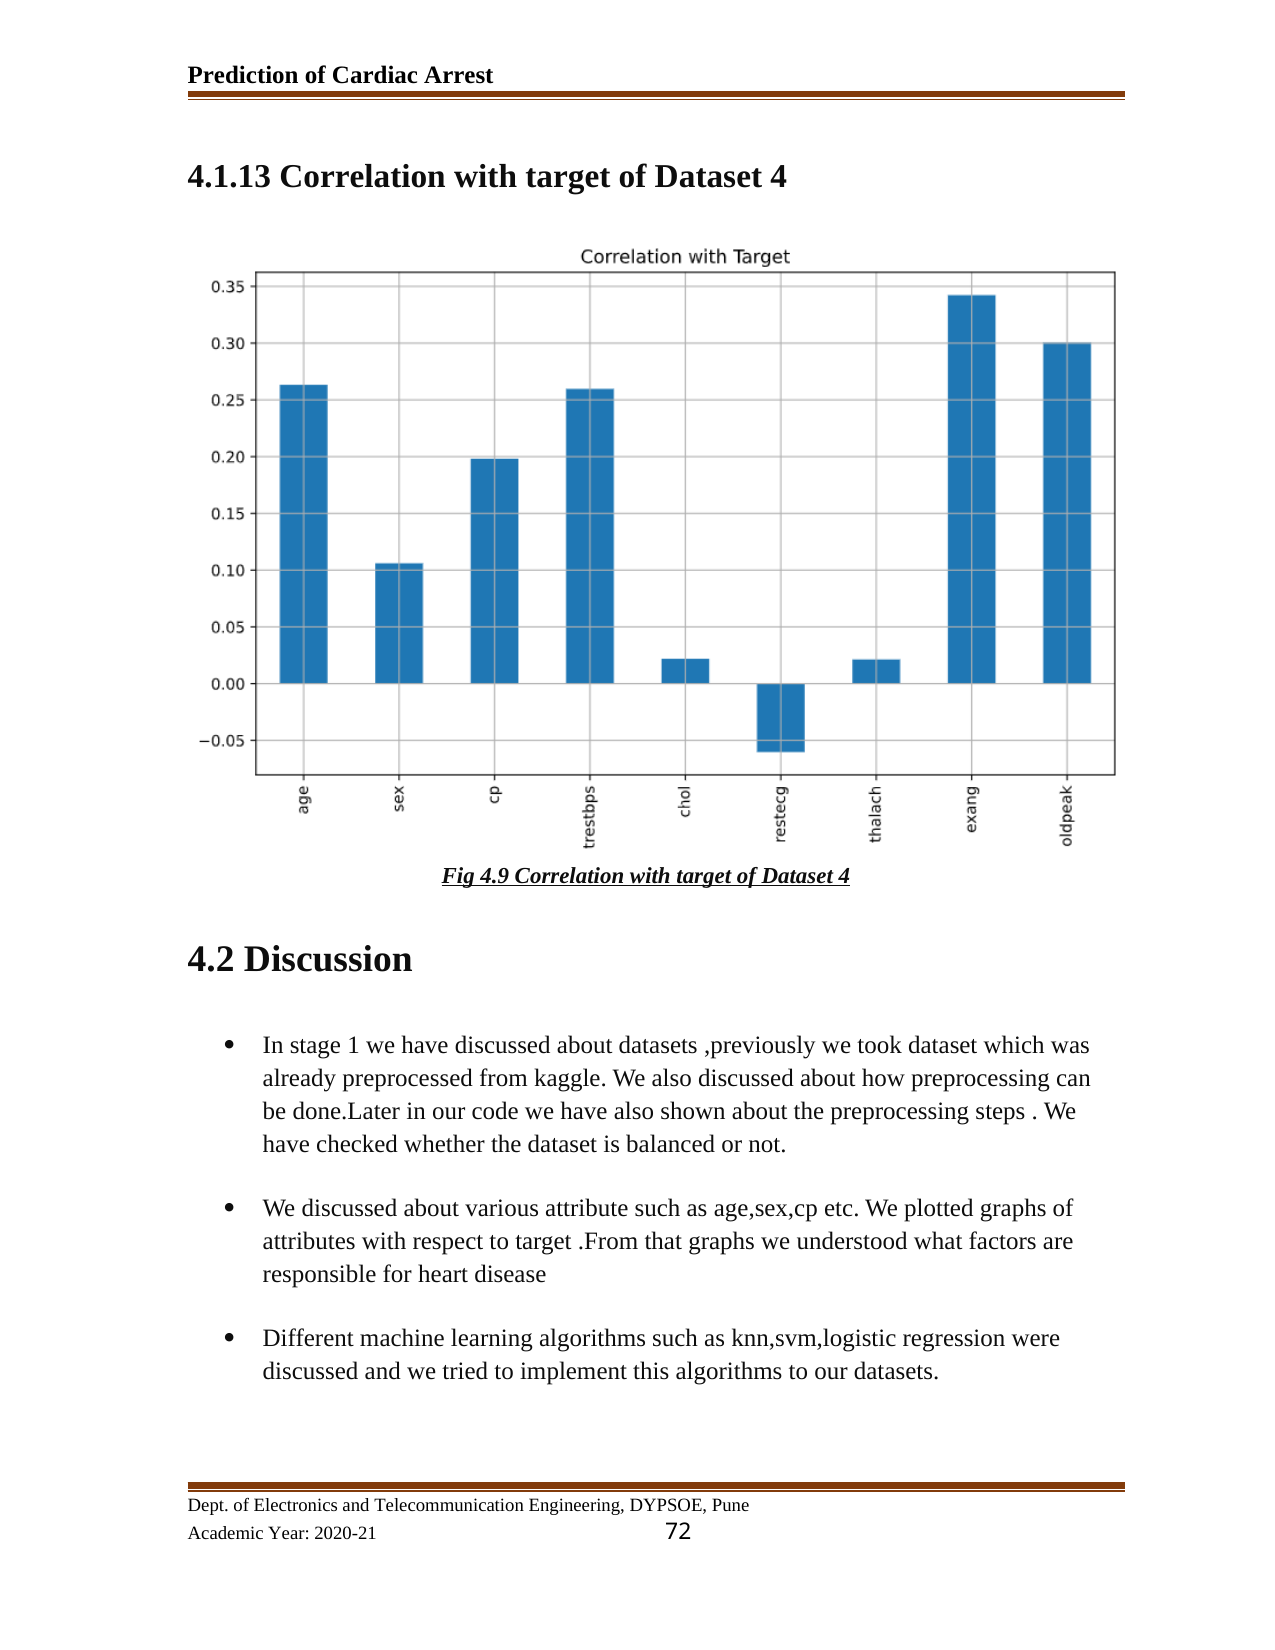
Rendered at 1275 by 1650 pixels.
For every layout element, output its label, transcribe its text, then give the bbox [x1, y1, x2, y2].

list We discussed about various attribute such as age,sex,cp etc. We plotted graphs of attributes with respect to target .From that graphs we understood what factors are responsible for heart disease [225, 1193, 1106, 1288]
text 4.2 Discussion [187, 937, 1106, 980]
text Fig 4.9 Correlation with target of Dataset 4 [187, 862, 1106, 888]
picture [187, 238, 1125, 860]
list Different machine learning algorithms such as knn,svm,logistic regression were discussed and we tried to implement this algorithms to our datasets. [225, 1323, 1106, 1385]
text 4.1.13 Correlation with target of Dataset 4 [187, 156, 1106, 194]
list In stage 1 we have discussed about datasets ,previously we took dataset which was already preprocessed from kaggle. We also discussed about how preprocessing can be done.Later in our code we have also shown about the preprocessing steps . We have checked whether the dataset is balanced or not. [225, 1030, 1106, 1158]
